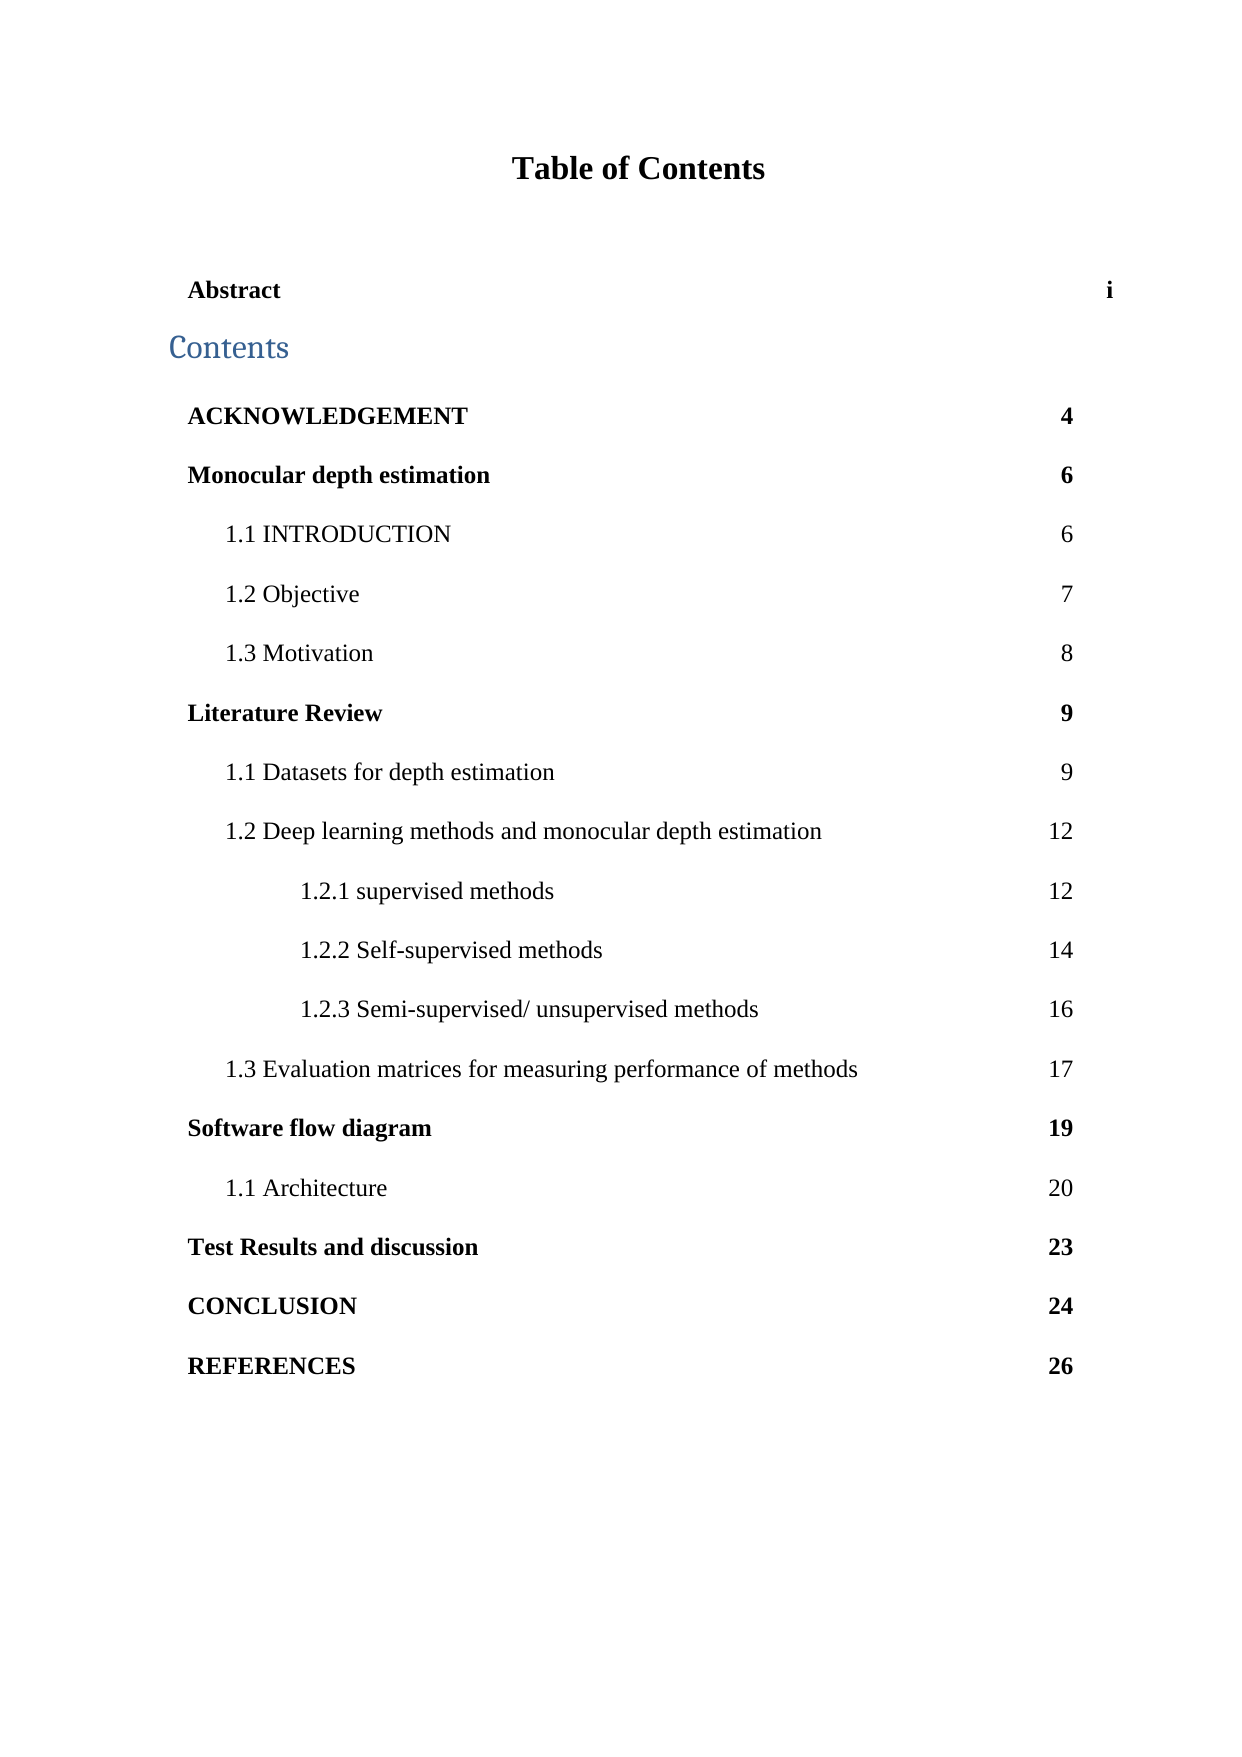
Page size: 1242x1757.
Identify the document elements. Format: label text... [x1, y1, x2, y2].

text Table of Contents [186, 148, 1091, 187]
text Contents [169, 329, 1110, 367]
text Abstract i [187, 275, 1175, 304]
